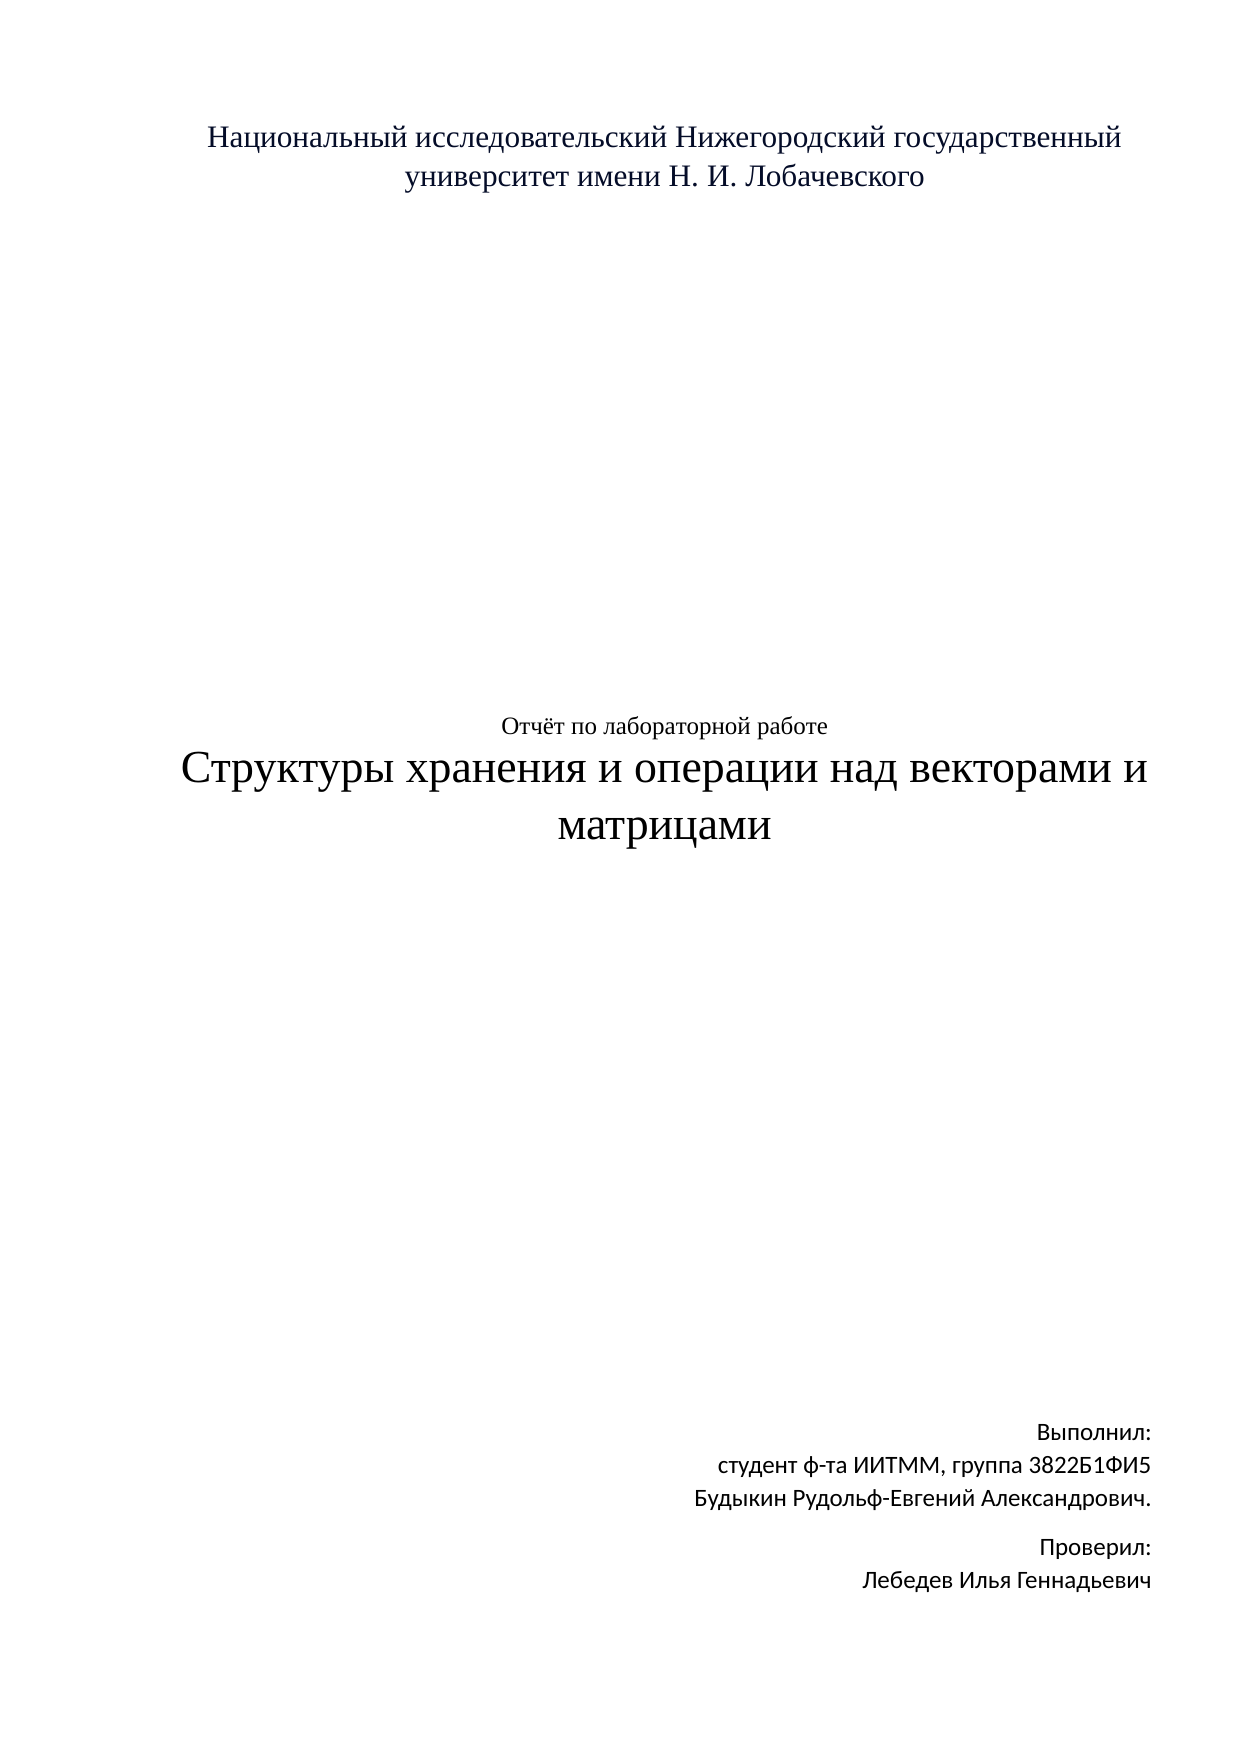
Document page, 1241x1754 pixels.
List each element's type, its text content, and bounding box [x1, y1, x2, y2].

text Выполнил: студент ф-та ИИТММ, группа 3822Б1ФИ5 Будыкин Рудольф-Евгений Александрович. [177, 1416, 1152, 1512]
text Отчёт по лабораторной работе [177, 711, 1152, 740]
text Проверил: Лебедев Илья Геннадьевич [177, 1531, 1152, 1595]
text Структуры хранения и операции над векторами и матрицами [177, 740, 1152, 849]
text Национальный исследовательский Нижегородский государственный университет имени Н. И. Лобачевского [177, 118, 1152, 193]
